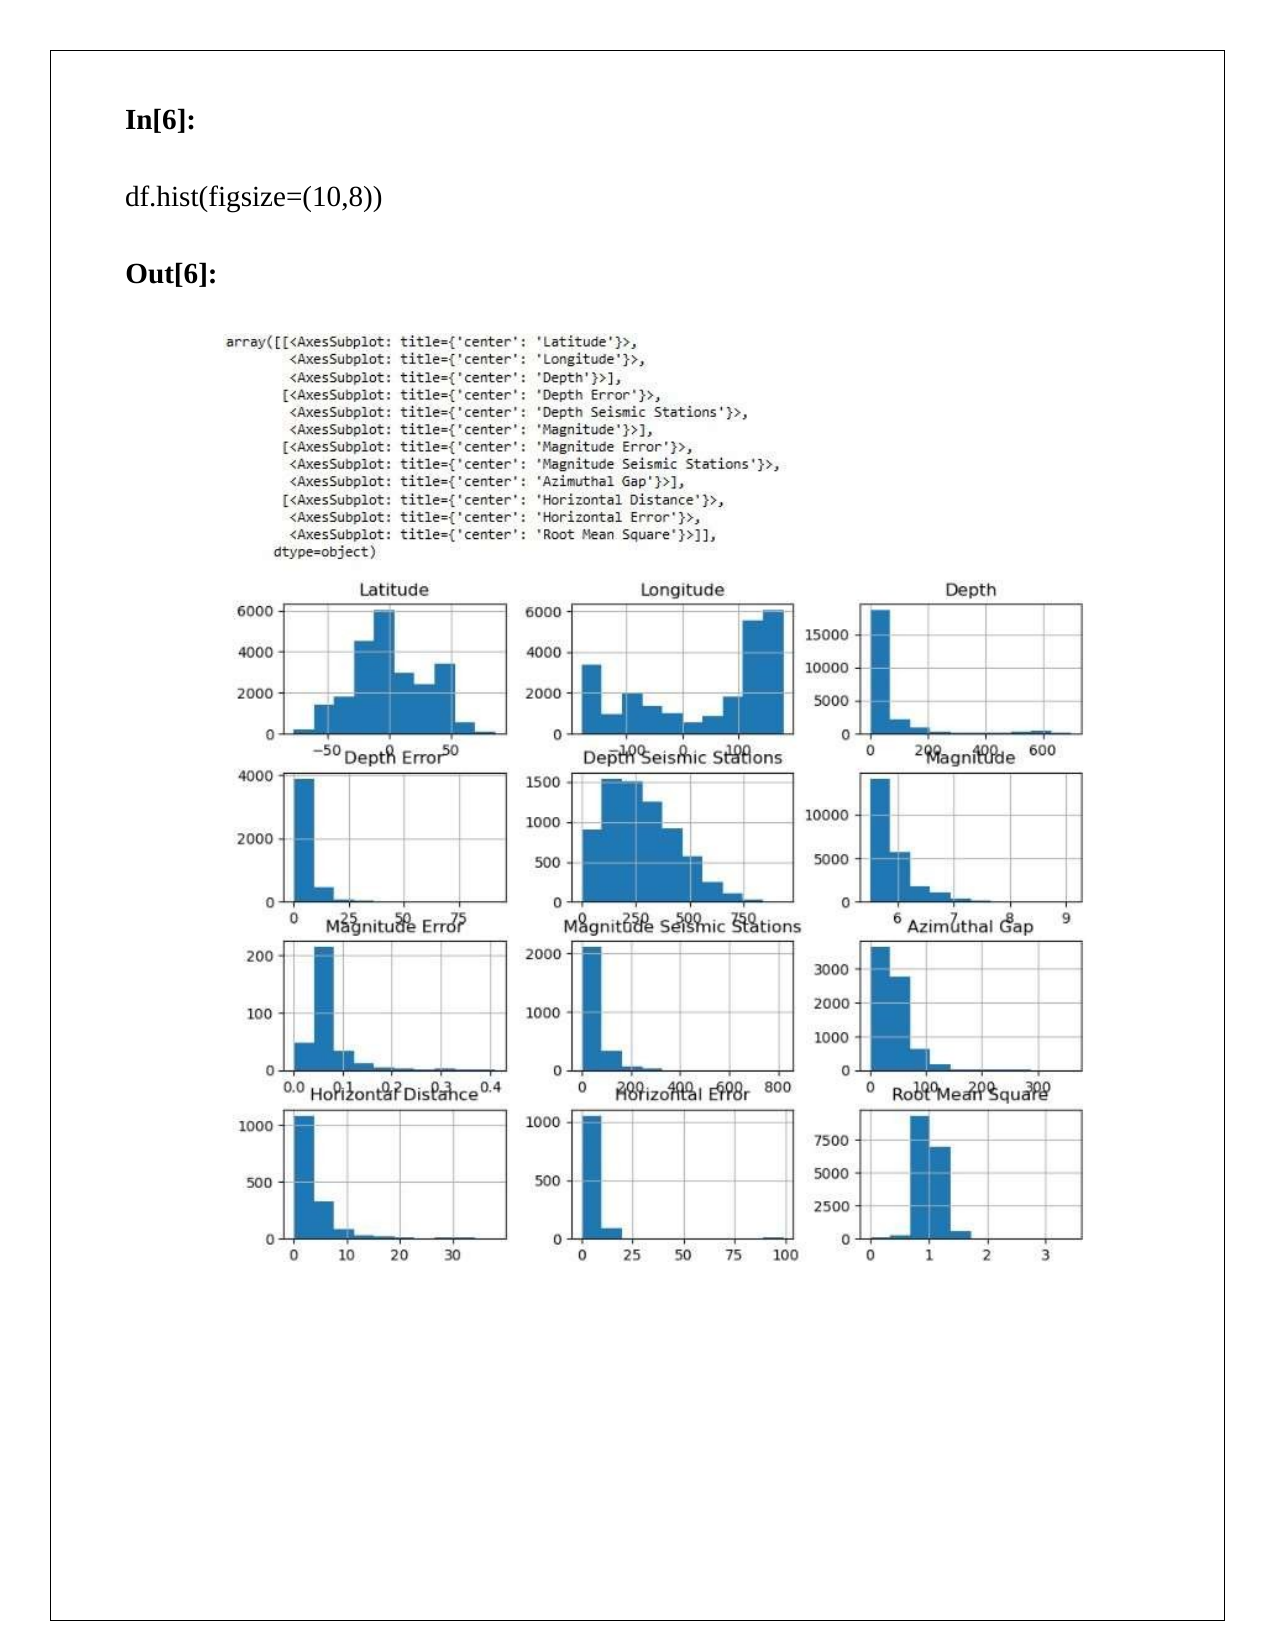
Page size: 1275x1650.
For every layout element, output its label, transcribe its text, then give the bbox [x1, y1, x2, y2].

text df.hist(figsize=(10,8)) [125, 179, 1175, 213]
text In[6]: [125, 102, 1175, 136]
text Out[6]: [125, 256, 1175, 290]
picture [223, 333, 1088, 1262]
